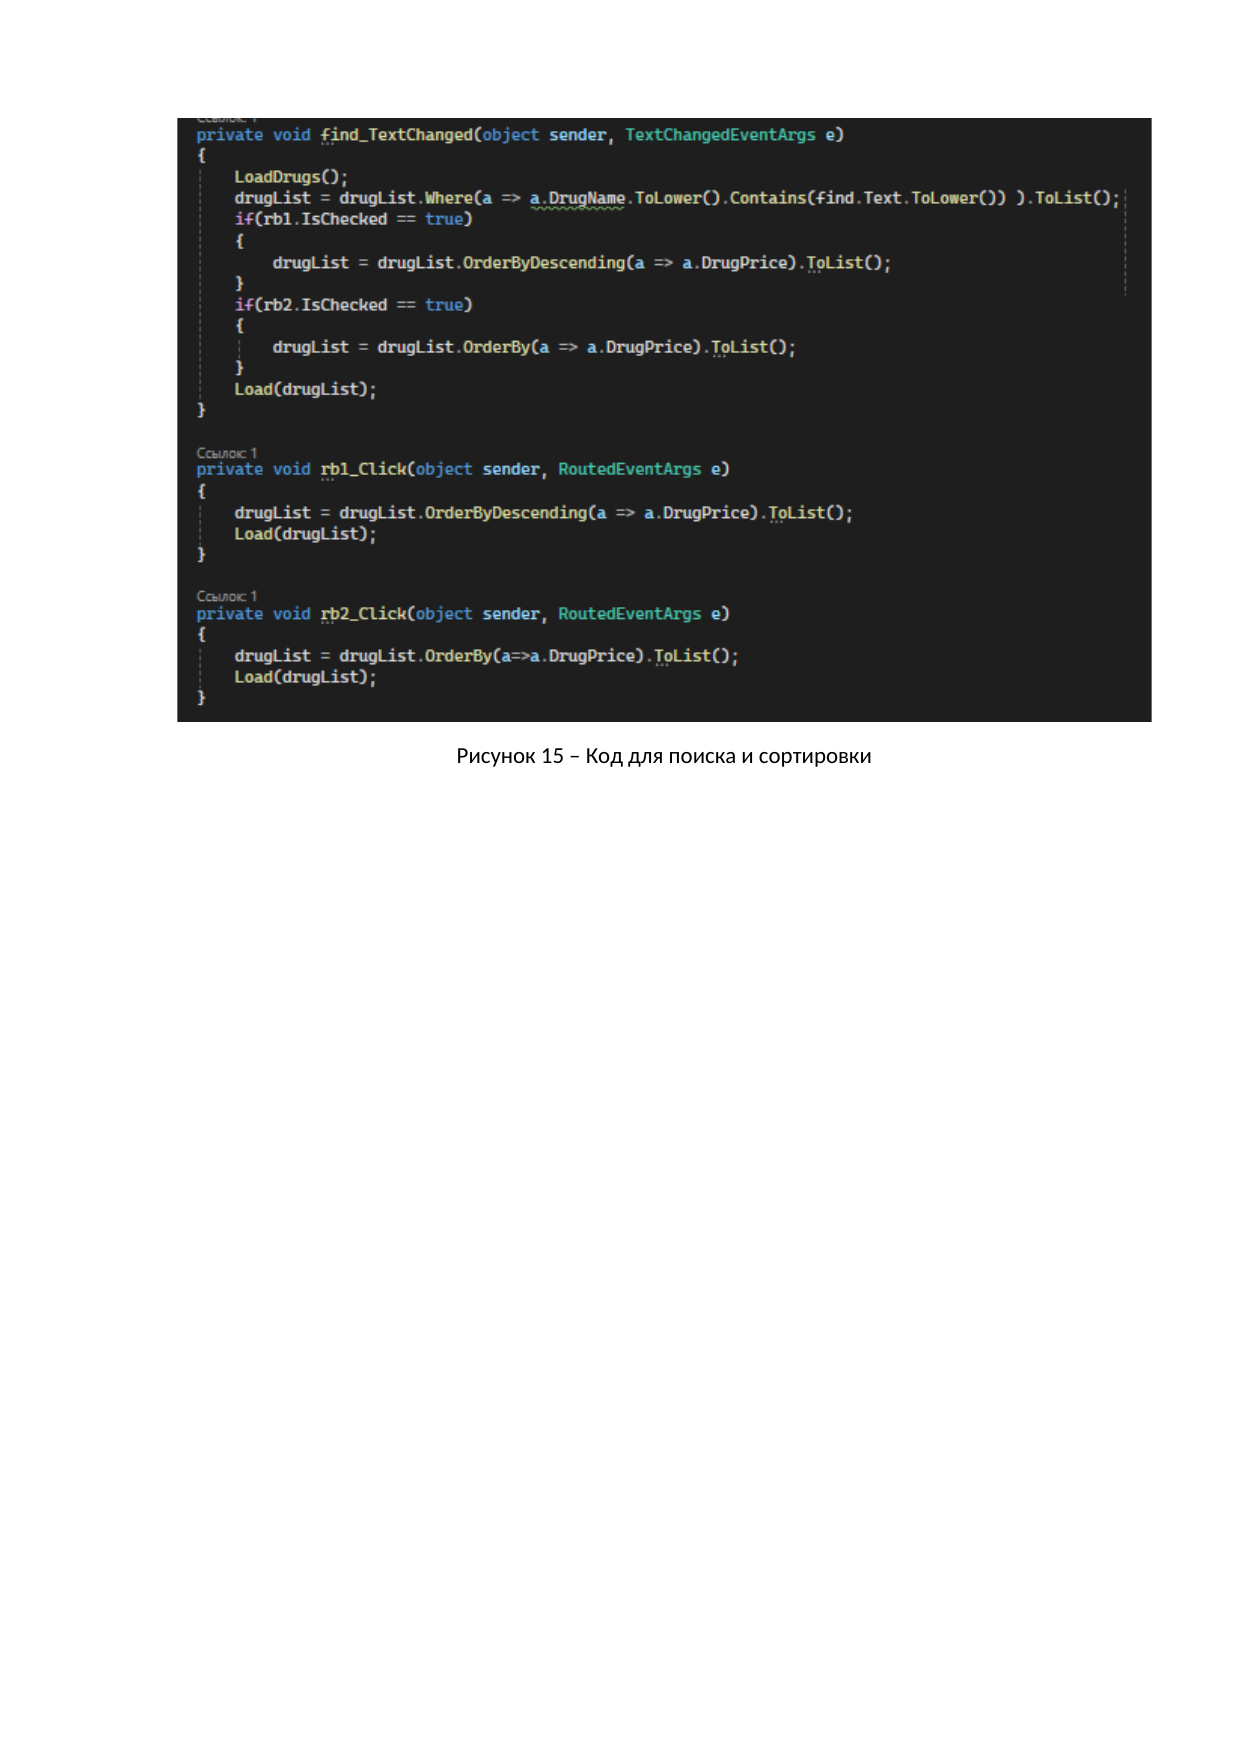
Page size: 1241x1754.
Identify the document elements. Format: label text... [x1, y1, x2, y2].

picture [177, 118, 1152, 722]
text Рисунок 15 – Код для поиска и сортировки [177, 741, 1152, 769]
